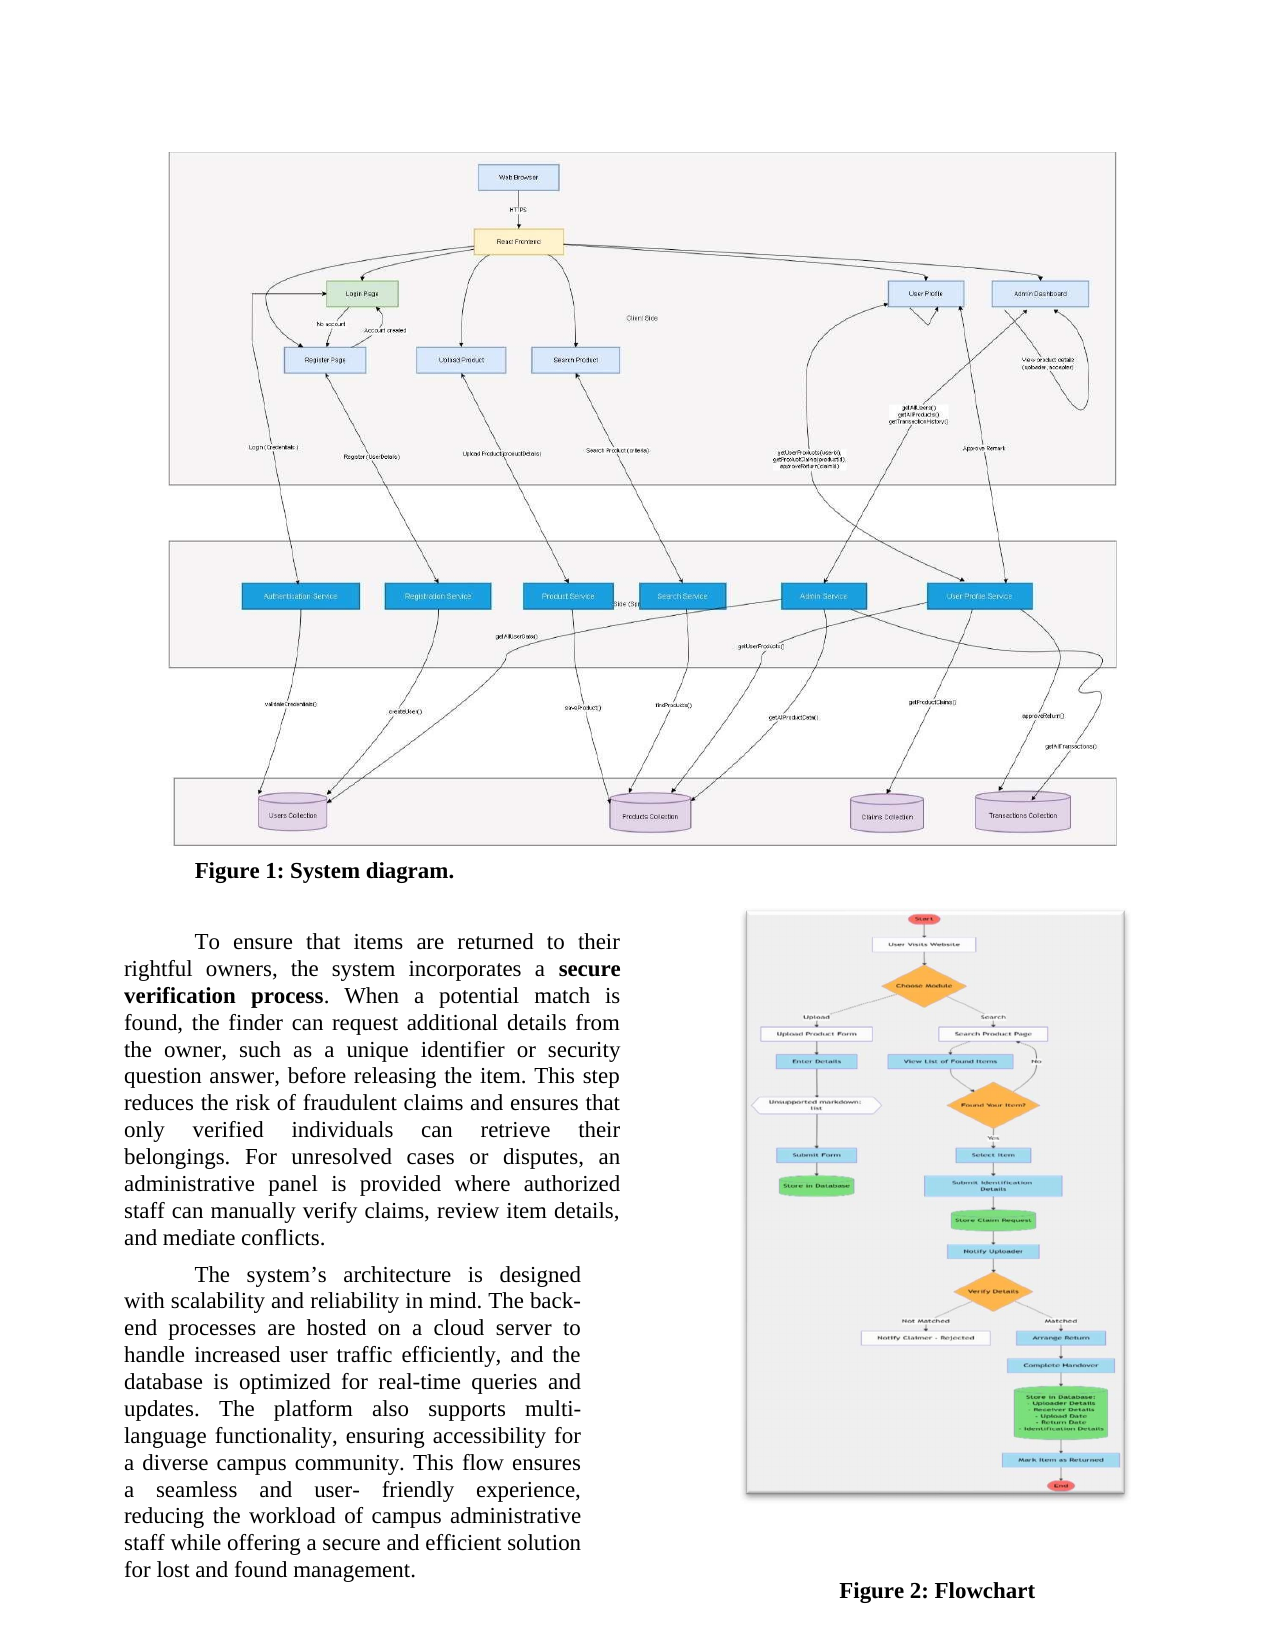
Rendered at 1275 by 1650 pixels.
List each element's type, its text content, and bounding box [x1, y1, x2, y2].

text Figure 2: Flowchart [839, 1577, 1162, 1603]
text Figure 1: System diagram. [194, 857, 1162, 883]
text To ensure that items are returned to their rightful owners, the system incorporates a secure verification process. When a potential match is found, the finder can request additional details from the owner, such as a unique identifier or security question answer, before releasing the item. This step reduces the risk of fraudulent claims and ensures that only verified individuals can retrieve their belongings. For unresolved cases or disputes, an administrative panel is provided where authorized staff can manually verify claims, review item details, and mediate conflicts. [124, 928, 621, 1250]
picture [168, 152, 1117, 846]
picture [740, 908, 1131, 1504]
text The system’s architecture is designed with scalability and reliability in mind. The back-end processes are hosted on a cloud server to handle increased user traffic efficiently, and the database is optimized for real-time queries and updates. The platform also supports multi-language functionality, ensuring accessibility for a diverse campus community. This flow ensures a seamless and user- friendly experience, reducing the workload of campus administrative staff while offering a secure and efficient solution for lost and found management. [124, 1261, 582, 1583]
